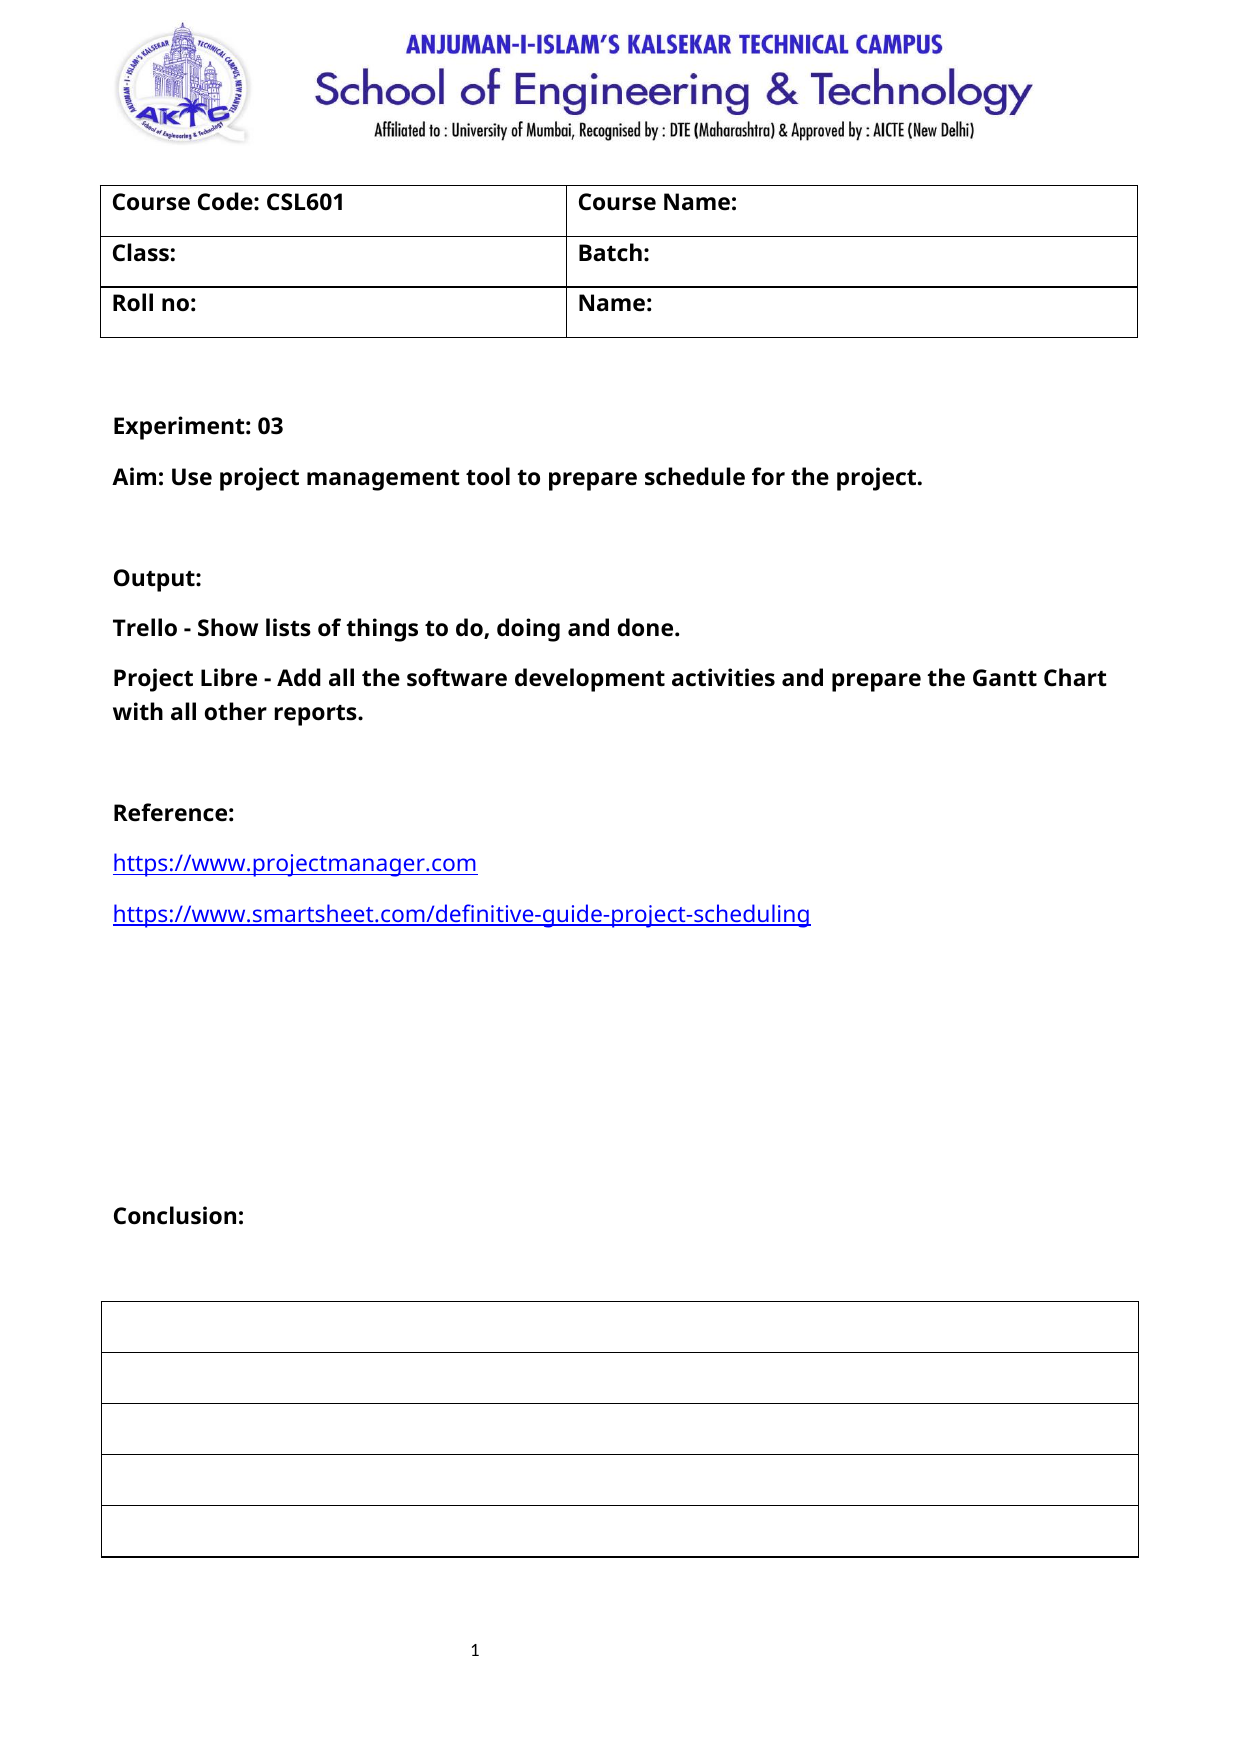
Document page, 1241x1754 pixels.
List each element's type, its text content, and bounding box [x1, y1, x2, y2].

text https://www.projectmanager.com [112, 847, 1128, 879]
table_cell [102, 1455, 1138, 1505]
picture [106, 20, 1110, 146]
text Reference: [112, 797, 1128, 828]
table_cell Batch: [567, 237, 1137, 286]
text Output: [112, 562, 1128, 593]
table_header Course Code: CSL601 [101, 186, 566, 236]
table_cell Name: [567, 288, 1137, 337]
text Trello - Show lists of things to do, doing and done. [112, 612, 1128, 643]
text Project Libre - Add all the software development activities and prepare the Gantt Chart with all other reports. [112, 662, 1128, 727]
text Experiment: 03 [112, 410, 1128, 442]
text Aim: Use project management tool to prepare schedule for the project. [112, 461, 1128, 492]
table_cell [102, 1353, 1138, 1403]
table_cell Class: [101, 237, 566, 286]
table_header [102, 1302, 1138, 1352]
text https://www.smartsheet.com/definitive-guide-project-scheduling [112, 898, 1128, 929]
table_cell [102, 1404, 1138, 1454]
text Conclusion: [112, 1200, 1128, 1232]
table_header Course Name: [567, 186, 1137, 236]
table_cell [102, 1506, 1138, 1556]
table_cell Roll no: [101, 288, 566, 337]
